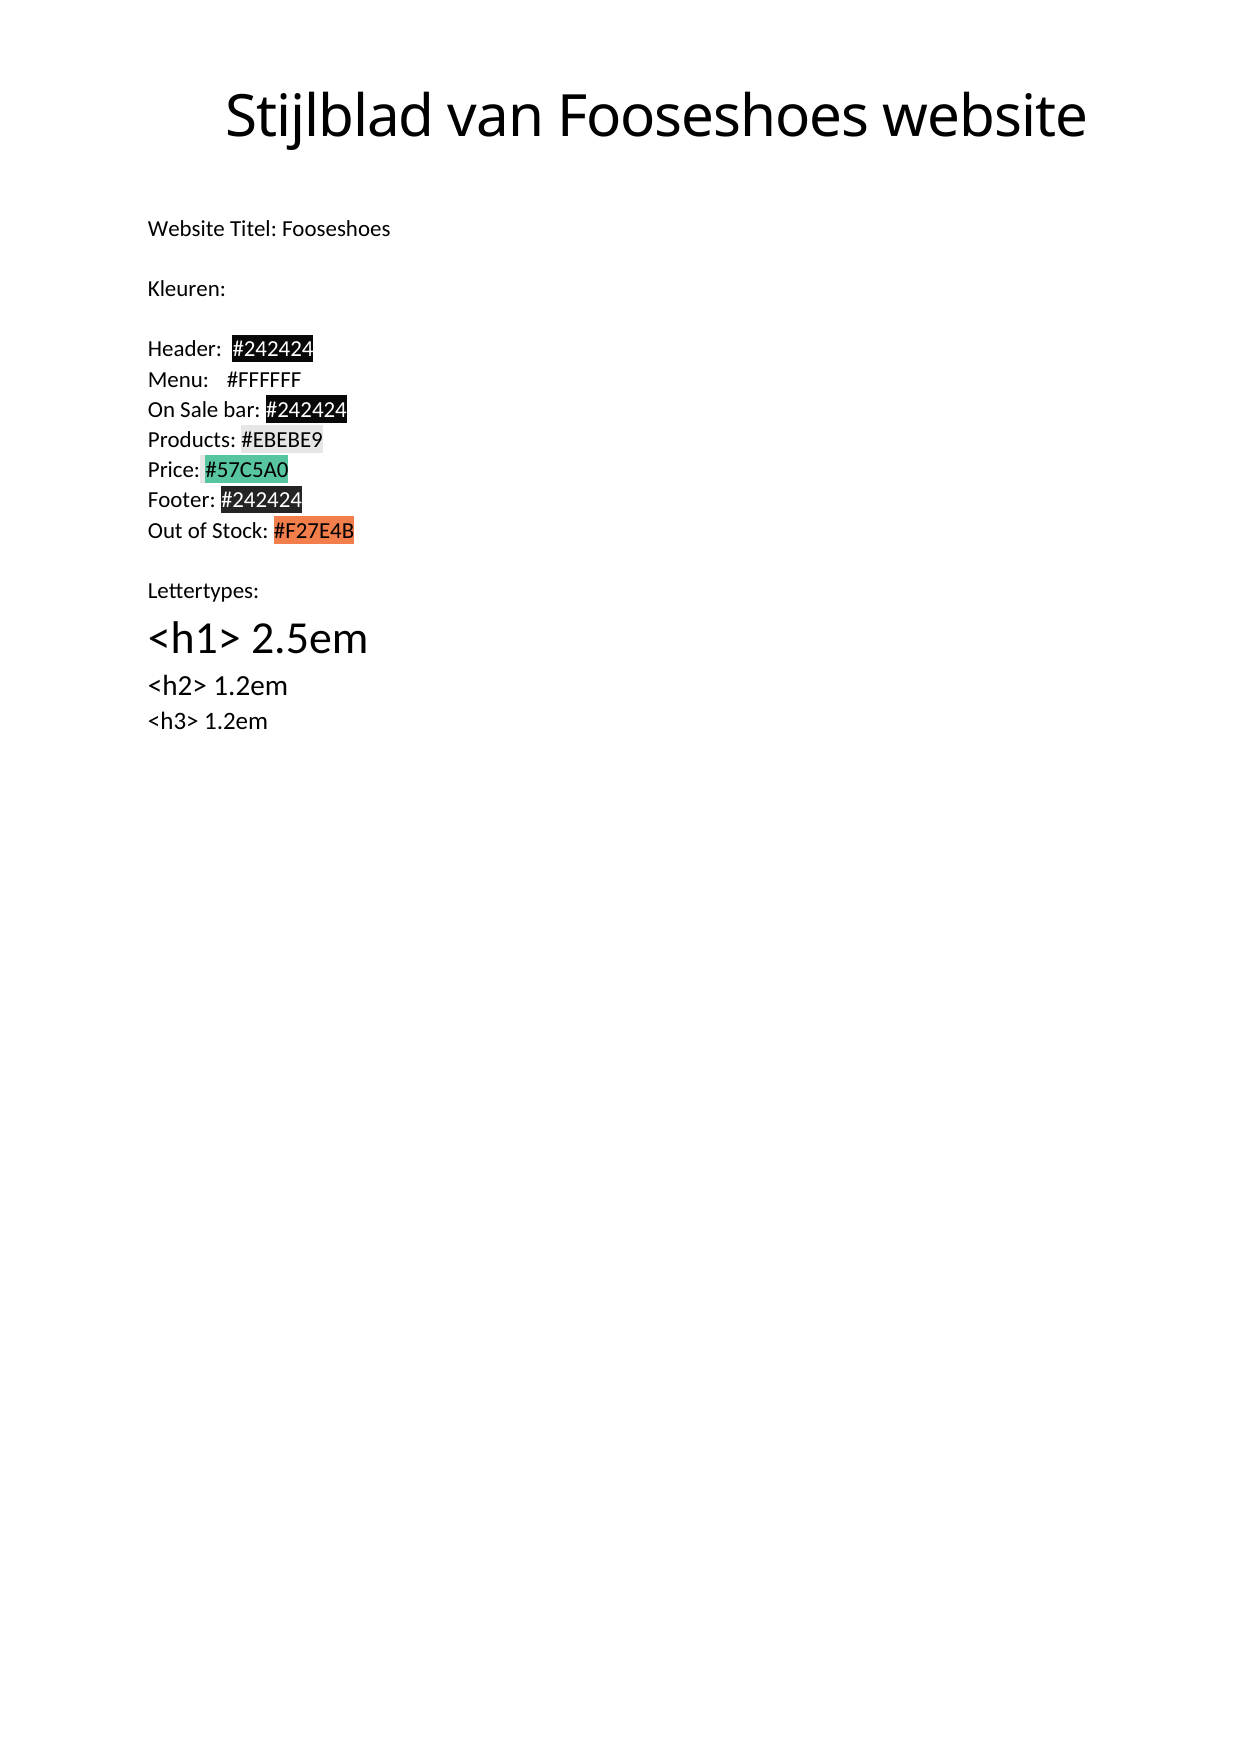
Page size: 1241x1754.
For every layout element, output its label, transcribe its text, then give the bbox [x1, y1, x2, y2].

text Website Titel: Fooseshoes Kleuren: Header: #242424 Menu: #FFFFFF On Sale bar: #242424 Products: #EBEBE9 Price: #57C5A0 Footer: #242424 Out of Stock: #F27E4B Lettertypes: <h1> 2.5em <h2> 1.2em <h3> 1.2em [148, 153, 1093, 766]
